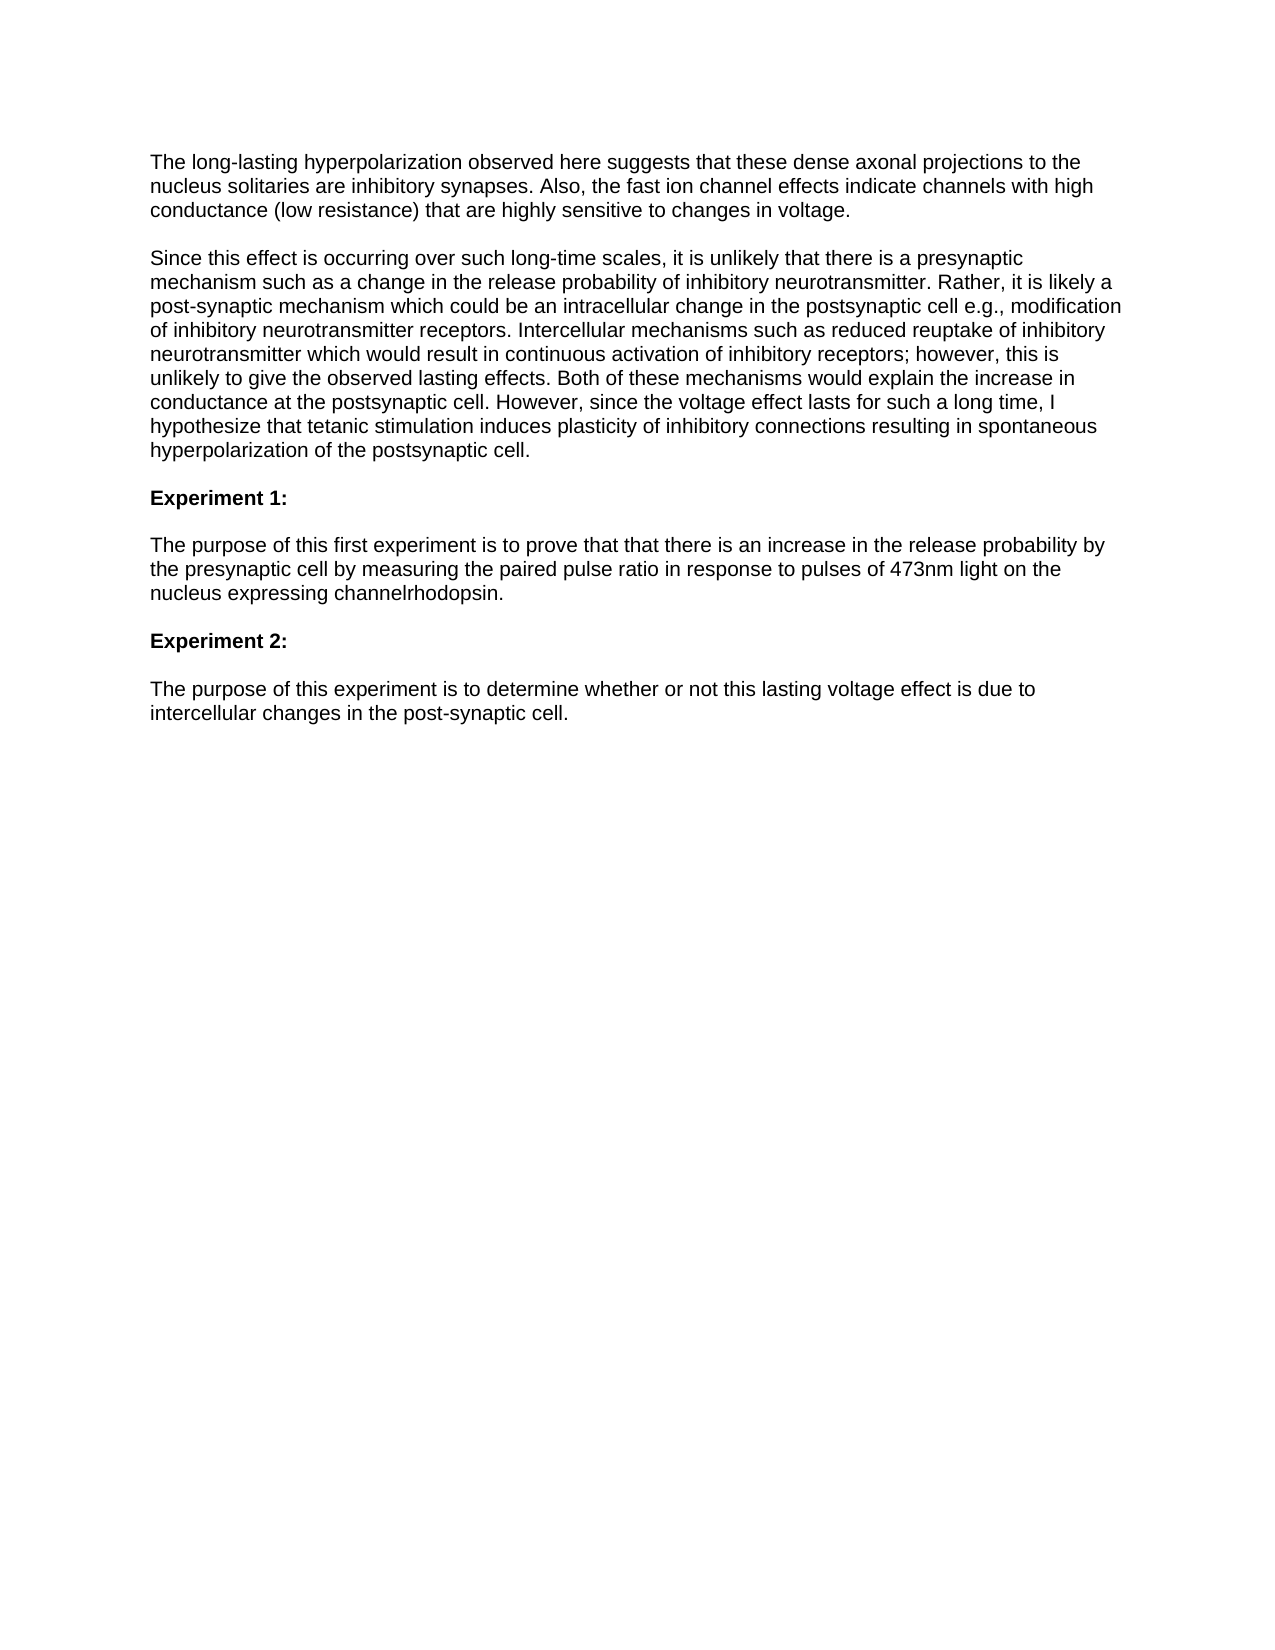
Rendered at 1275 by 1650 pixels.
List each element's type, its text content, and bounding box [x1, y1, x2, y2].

text Experiment 1: [150, 485, 1125, 509]
text The purpose of this first experiment is to prove that that there is an increase in the release probability by the presynaptic cell by measuring the paired pulse ratio in response to pulses of 473nm light on the nucleus expressing channelrhodopsin. [150, 533, 1125, 605]
text Experiment 2: [150, 629, 1125, 653]
text The long-lasting hyperpolarization observed here suggests that these dense axonal projections to the nucleus solitaries are inhibitory synapses. Also, the fast ion channel effects indicate channels with high conductance (low resistance) that are highly sensitive to changes in voltage. [150, 150, 1125, 222]
text The purpose of this experiment is to determine whether or not this lasting voltage effect is due to intercellular changes in the post-synaptic cell. [150, 677, 1125, 725]
